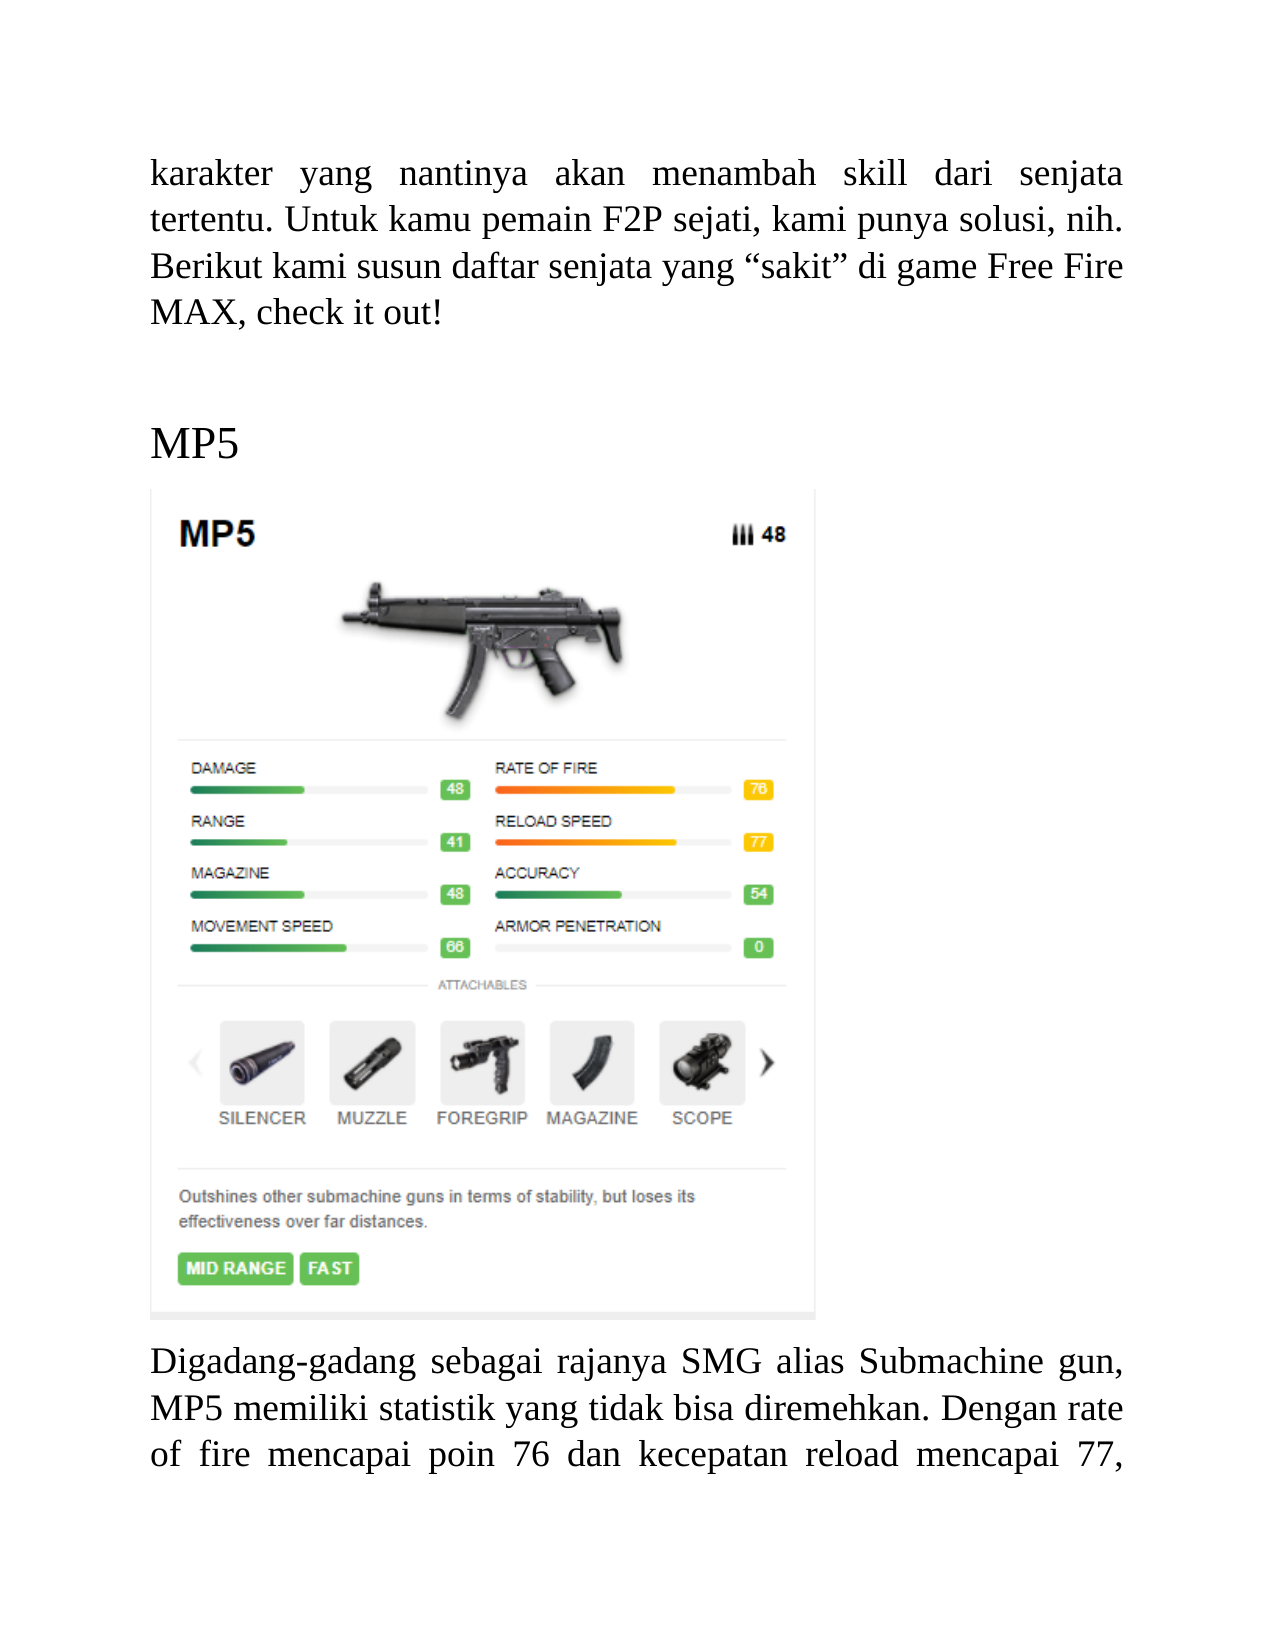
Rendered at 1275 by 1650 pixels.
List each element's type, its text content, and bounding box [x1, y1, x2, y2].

text MP5 [150, 416, 1125, 469]
picture [150, 489, 816, 1320]
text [150, 150, 1125, 333]
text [150, 1338, 1125, 1474]
